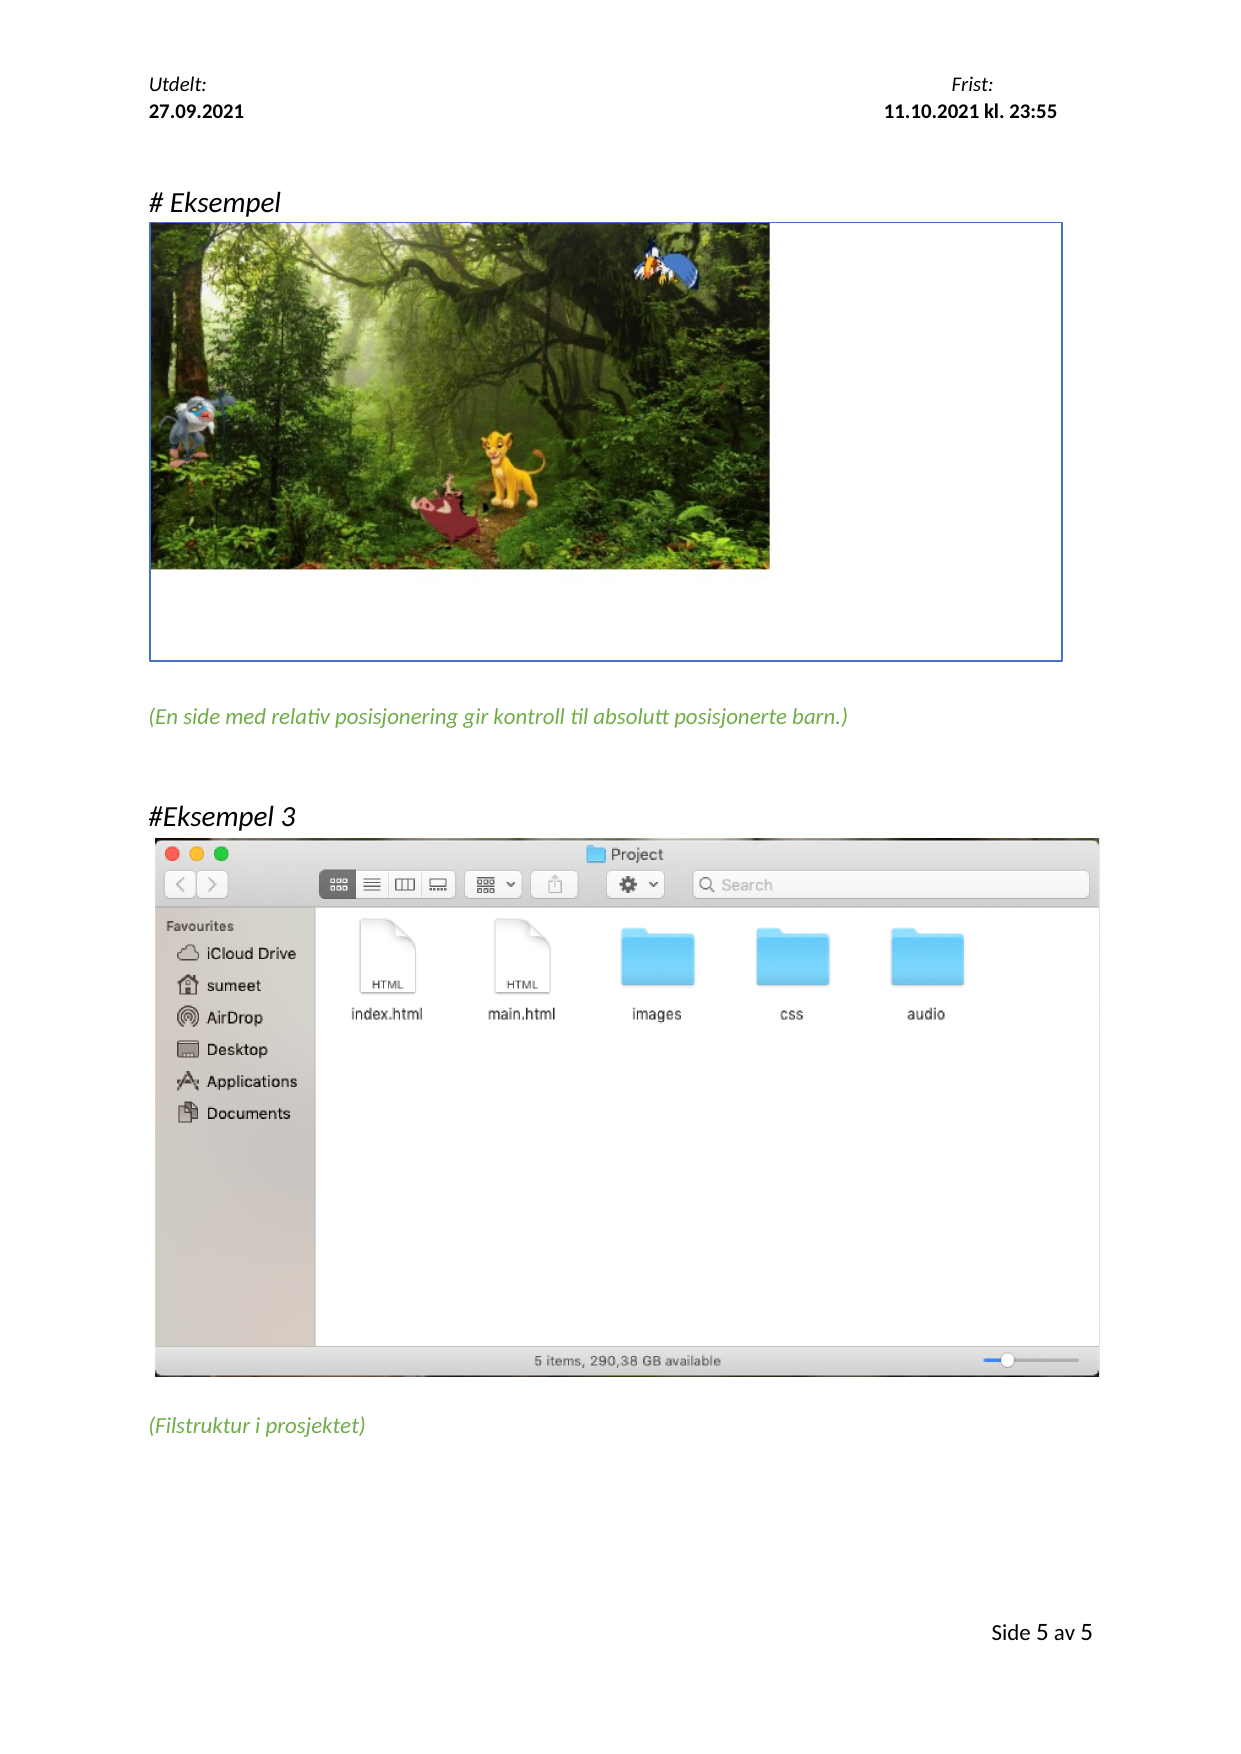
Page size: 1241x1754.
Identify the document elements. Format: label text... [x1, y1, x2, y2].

text (En side med relativ posisjonering gir kontroll til absolutt posisjonerte barn.) [148, 703, 1024, 729]
picture [154, 837, 1100, 1377]
text (Filstruktur i prosjektet) [148, 1412, 1099, 1438]
picture [151, 223, 1061, 660]
subtitle #Eksempel 3 [148, 798, 1099, 834]
